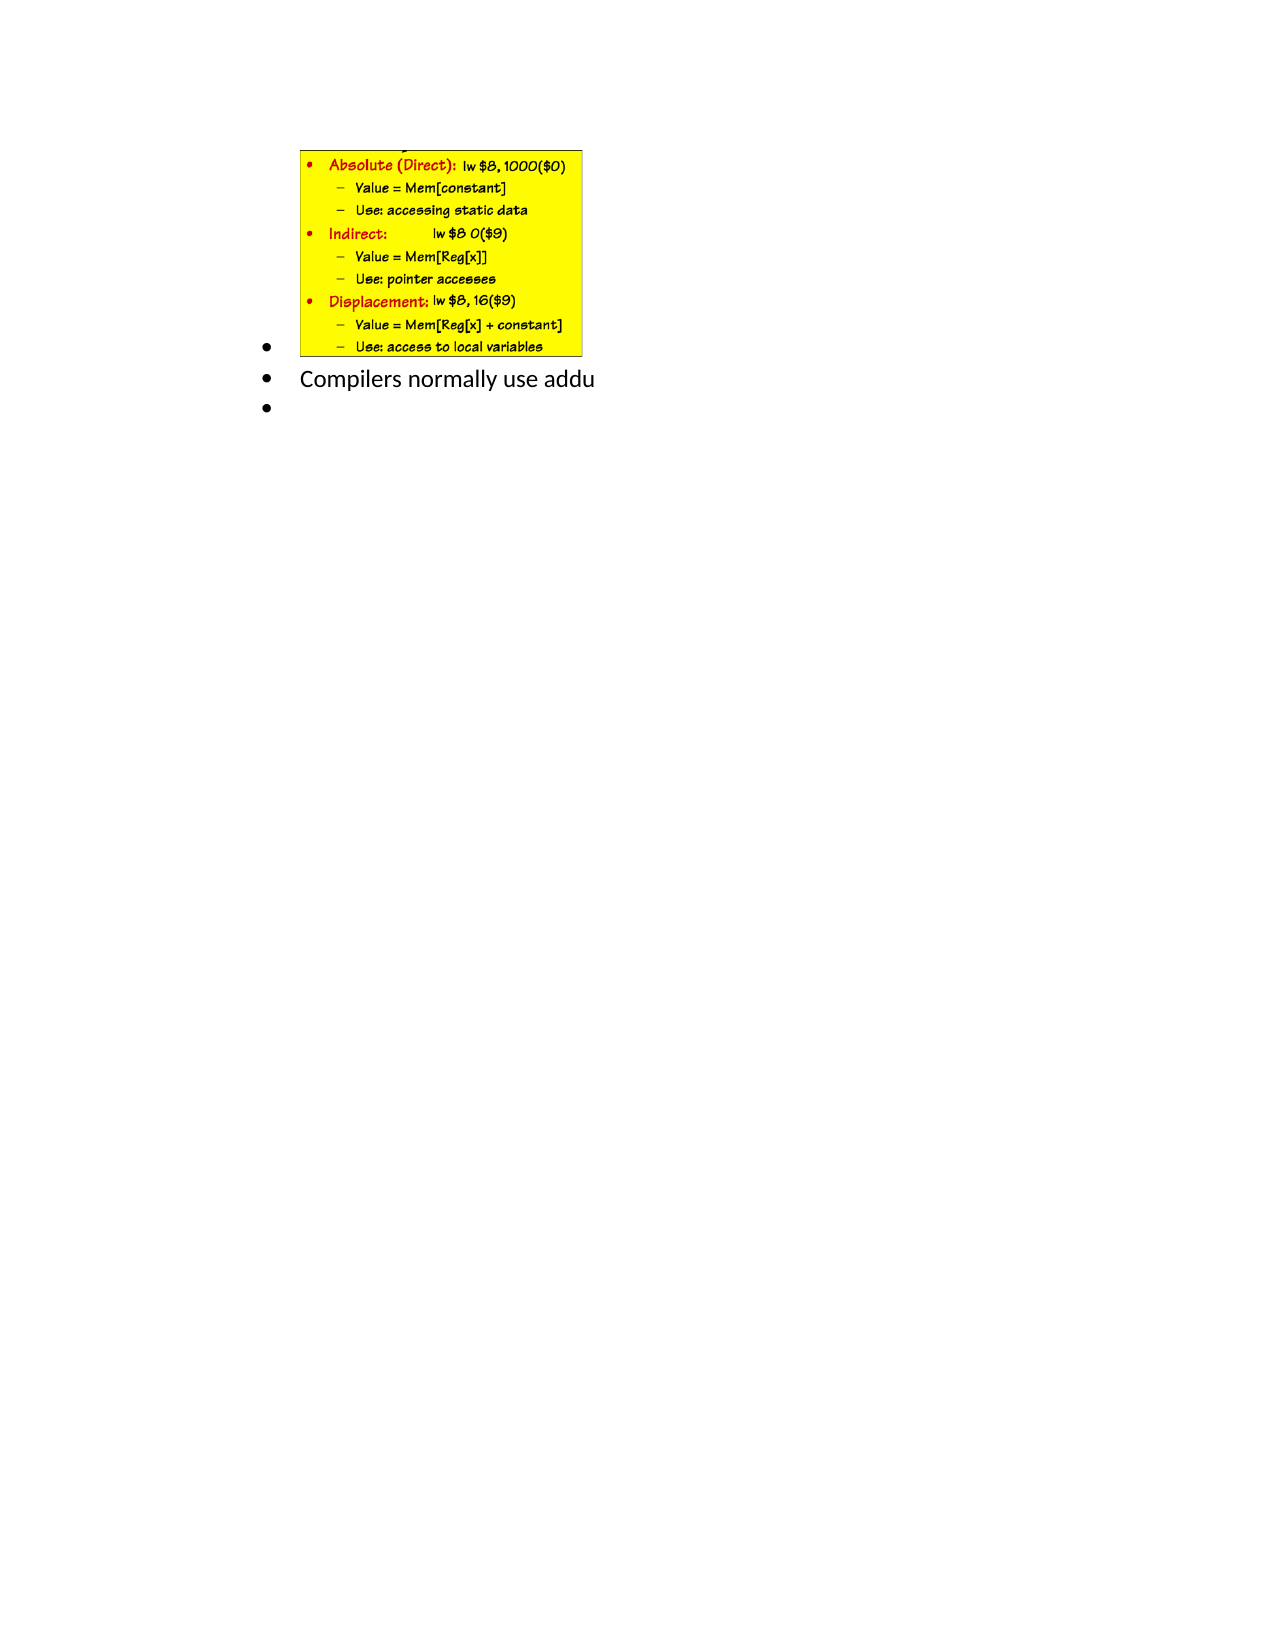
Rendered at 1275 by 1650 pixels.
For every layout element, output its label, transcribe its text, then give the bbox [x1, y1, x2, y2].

list Compilers normally use addu [262, 363, 1125, 393]
picture [300, 150, 583, 357]
